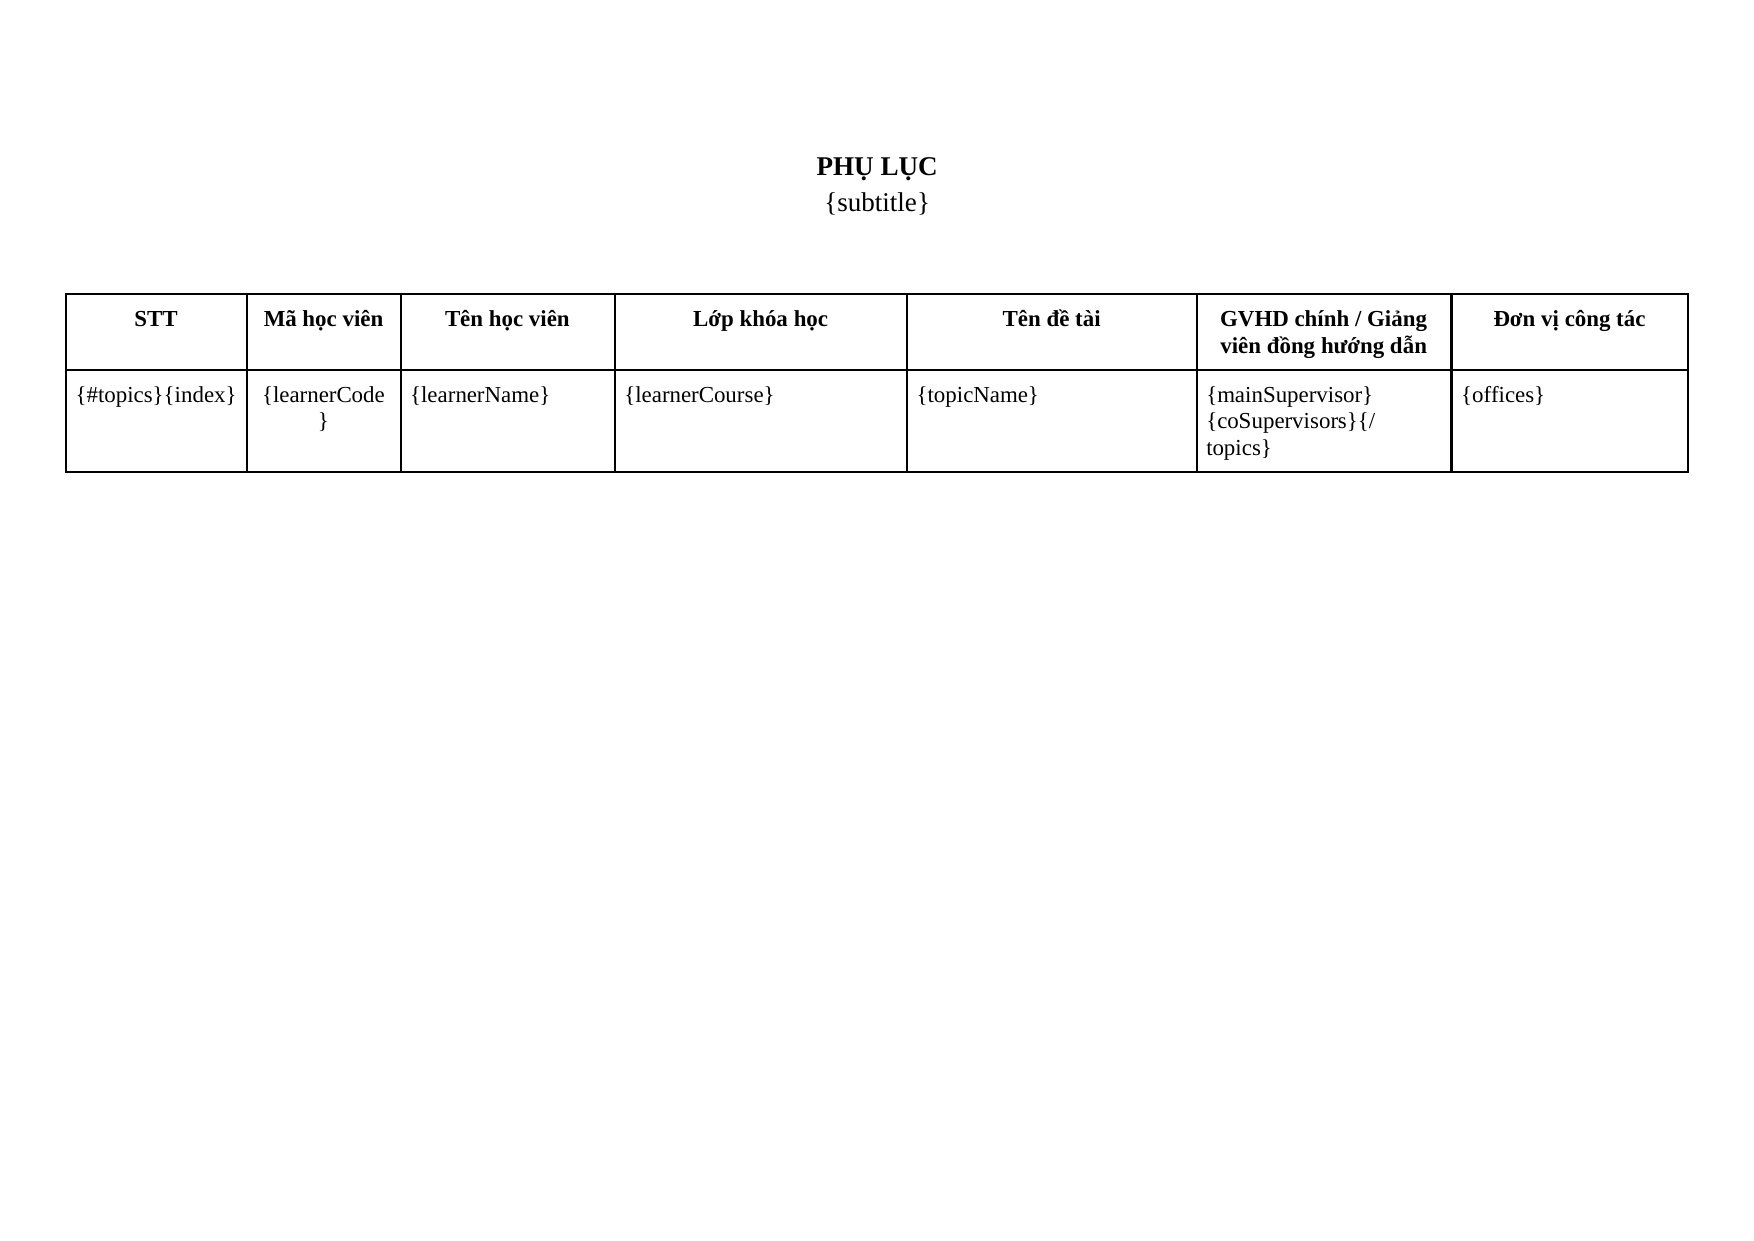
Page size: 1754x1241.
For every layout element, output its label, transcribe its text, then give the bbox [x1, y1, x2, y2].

table_cell {learnerCode} [248, 371, 400, 471]
table_cell {mainSupervisor} {coSupervisors}{/topics} [1198, 371, 1450, 471]
table_header Mã học viên [248, 295, 400, 368]
table_cell {topicName} [908, 371, 1196, 471]
table_cell {offices} [1453, 371, 1687, 471]
table_cell {#topics}{index} [67, 371, 246, 471]
table_cell {learnerCourse} [616, 371, 906, 471]
table_header GVHD chính / Giảng viên đồng hướng dẫn [1198, 295, 1450, 368]
table_cell {learnerName} [402, 371, 614, 471]
table_header Lớp khóa học [616, 295, 906, 368]
table_header Tên học viên [402, 295, 614, 368]
table_header Tên đề tài [908, 295, 1196, 368]
table_header Đơn vị công tác [1453, 295, 1687, 368]
text PHỤ LỤC [150, 150, 1604, 181]
table_header STT [67, 295, 246, 368]
text {subtitle} [150, 186, 1604, 217]
